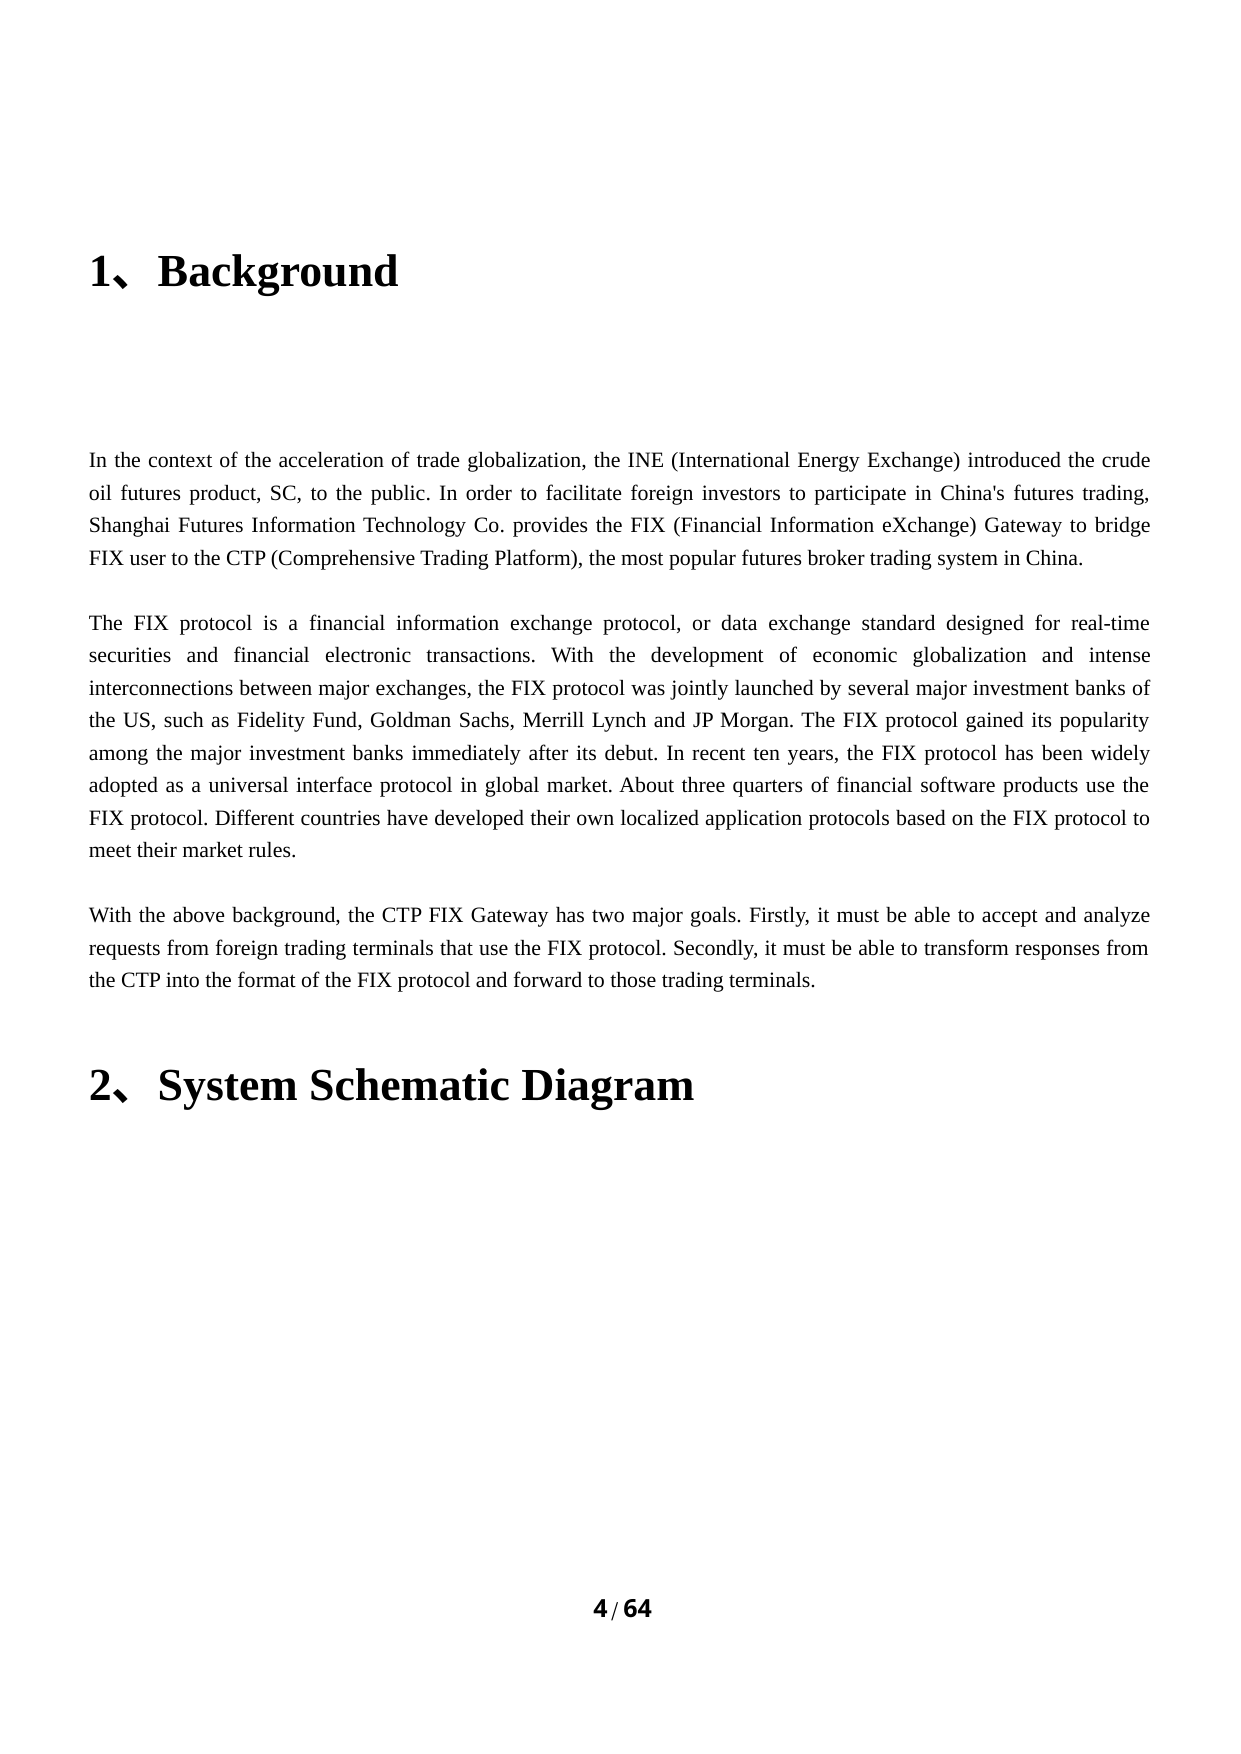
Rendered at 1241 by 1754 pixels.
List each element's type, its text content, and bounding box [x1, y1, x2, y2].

subtitle 1、Background [89, 218, 1152, 315]
text In the context of the acceleration of trade globalization, the INE (International Energy Exchange) introduced the crude oil futures product, SC, to the public. In order to facilitate foreign investors to participate in China's futures trading, Shanghai Futures Information Technology Co. provides the FIX (Financial Information eXchange) Gateway to bridge FIX user to the CTP (Comprehensive Trading Platform), the most popular futures broker trading system in China. [89, 443, 1152, 573]
text The FIX protocol is a financial information exchange protocol, or data exchange standard designed for real-time securities and financial electronic transactions. With the development of economic globalization and intense interconnections between major exchanges, the FIX protocol was jointly launched by several major investment banks of the US, such as Fidelity Fund, Goldman Sachs, Merrill Lynch and JP Morgan. The FIX protocol gained its popularity among the major investment banks immediately after its debut. In recent ten years, the FIX protocol has been widely adopted as a universal interface protocol in global market. About three quarters of financial software products use the FIX protocol. Different countries have developed their own localized application protocols based on the FIX protocol to meet their market rules. [89, 606, 1152, 866]
text With the above background, the CTP FIX Gateway has two major goals. Firstly, it must be able to accept and analyze requests from foreign trading terminals that use the FIX protocol. Secondly, it must be able to transform responses from the CTP into the format of the FIX protocol and forward to those trading terminals. [89, 898, 1152, 996]
subtitle 2、System Schematic Diagram [89, 1031, 1152, 1129]
